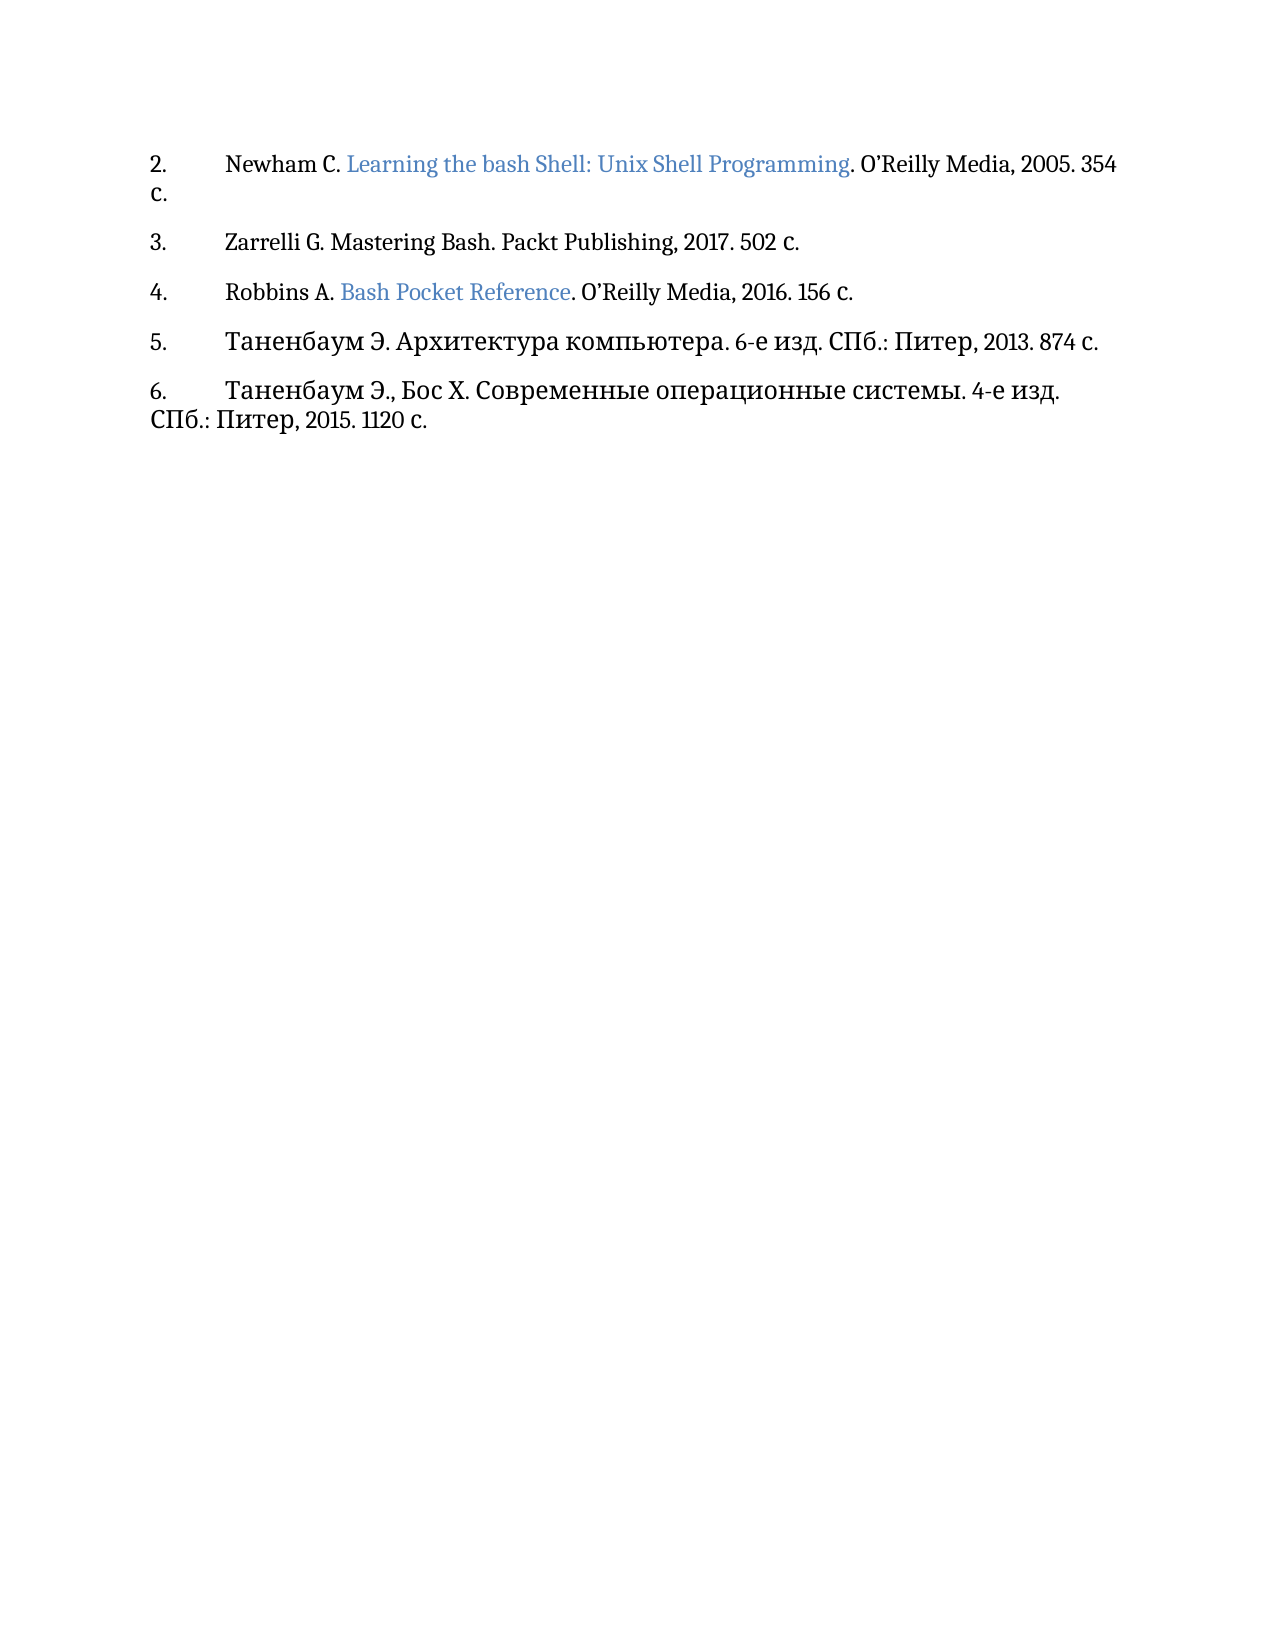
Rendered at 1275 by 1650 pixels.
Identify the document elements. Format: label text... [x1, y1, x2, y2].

text 4. Robbins A. Bash Pocket Reference. O’Reilly Media, 2016. 156 с. [150, 278, 1125, 307]
text 3. Zarrelli G. Mastering Bash. Packt Publishing, 2017. 502 с. [150, 228, 1125, 257]
text 2. Newham C. Learning the bash Shell: Unix Shell Programming. O’Reilly Media, 2005. 354 с. [150, 150, 1125, 207]
text 5. Таненбаум Э. Архитектура компьютера. 6-е изд. СПб.: Питер, 2013. 874 с. [150, 327, 1125, 356]
text 6. Таненбаум Э., Бос Х. Современные операционные системы. 4-е изд. СПб.: Питер, 2015. 1120 с. [150, 377, 1125, 434]
